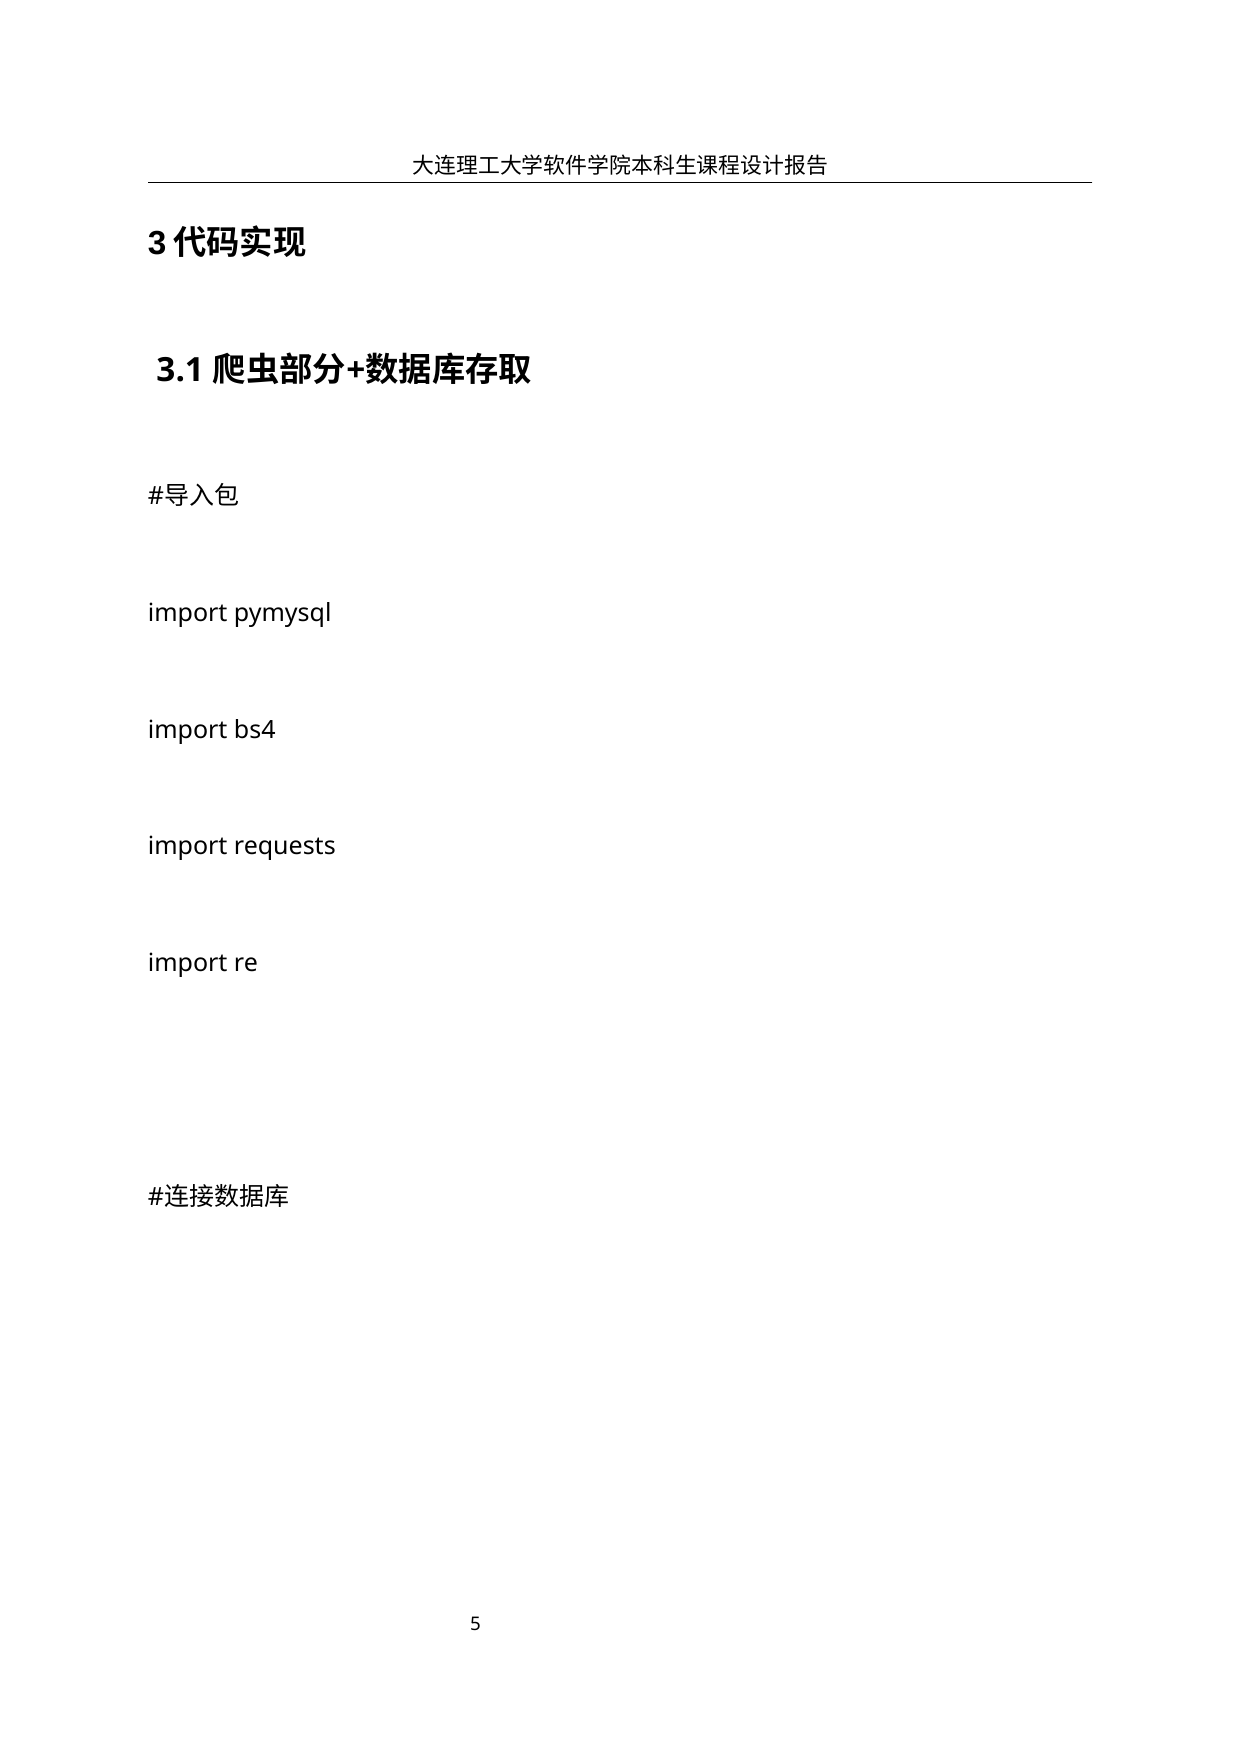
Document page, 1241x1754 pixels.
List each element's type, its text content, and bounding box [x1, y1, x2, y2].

subtitle import pymysql [148, 579, 1092, 644]
subtitle #导入包 [148, 461, 1092, 526]
subtitle import bs4 [148, 696, 1092, 761]
subtitle import requests [148, 813, 1092, 878]
subtitle 3.1 爬虫部分+数据库存取 [148, 334, 1092, 399]
subtitle #连接数据库 [148, 1162, 1092, 1227]
subtitle import re [148, 929, 1092, 994]
subtitle 3代码实现 [148, 208, 1092, 273]
